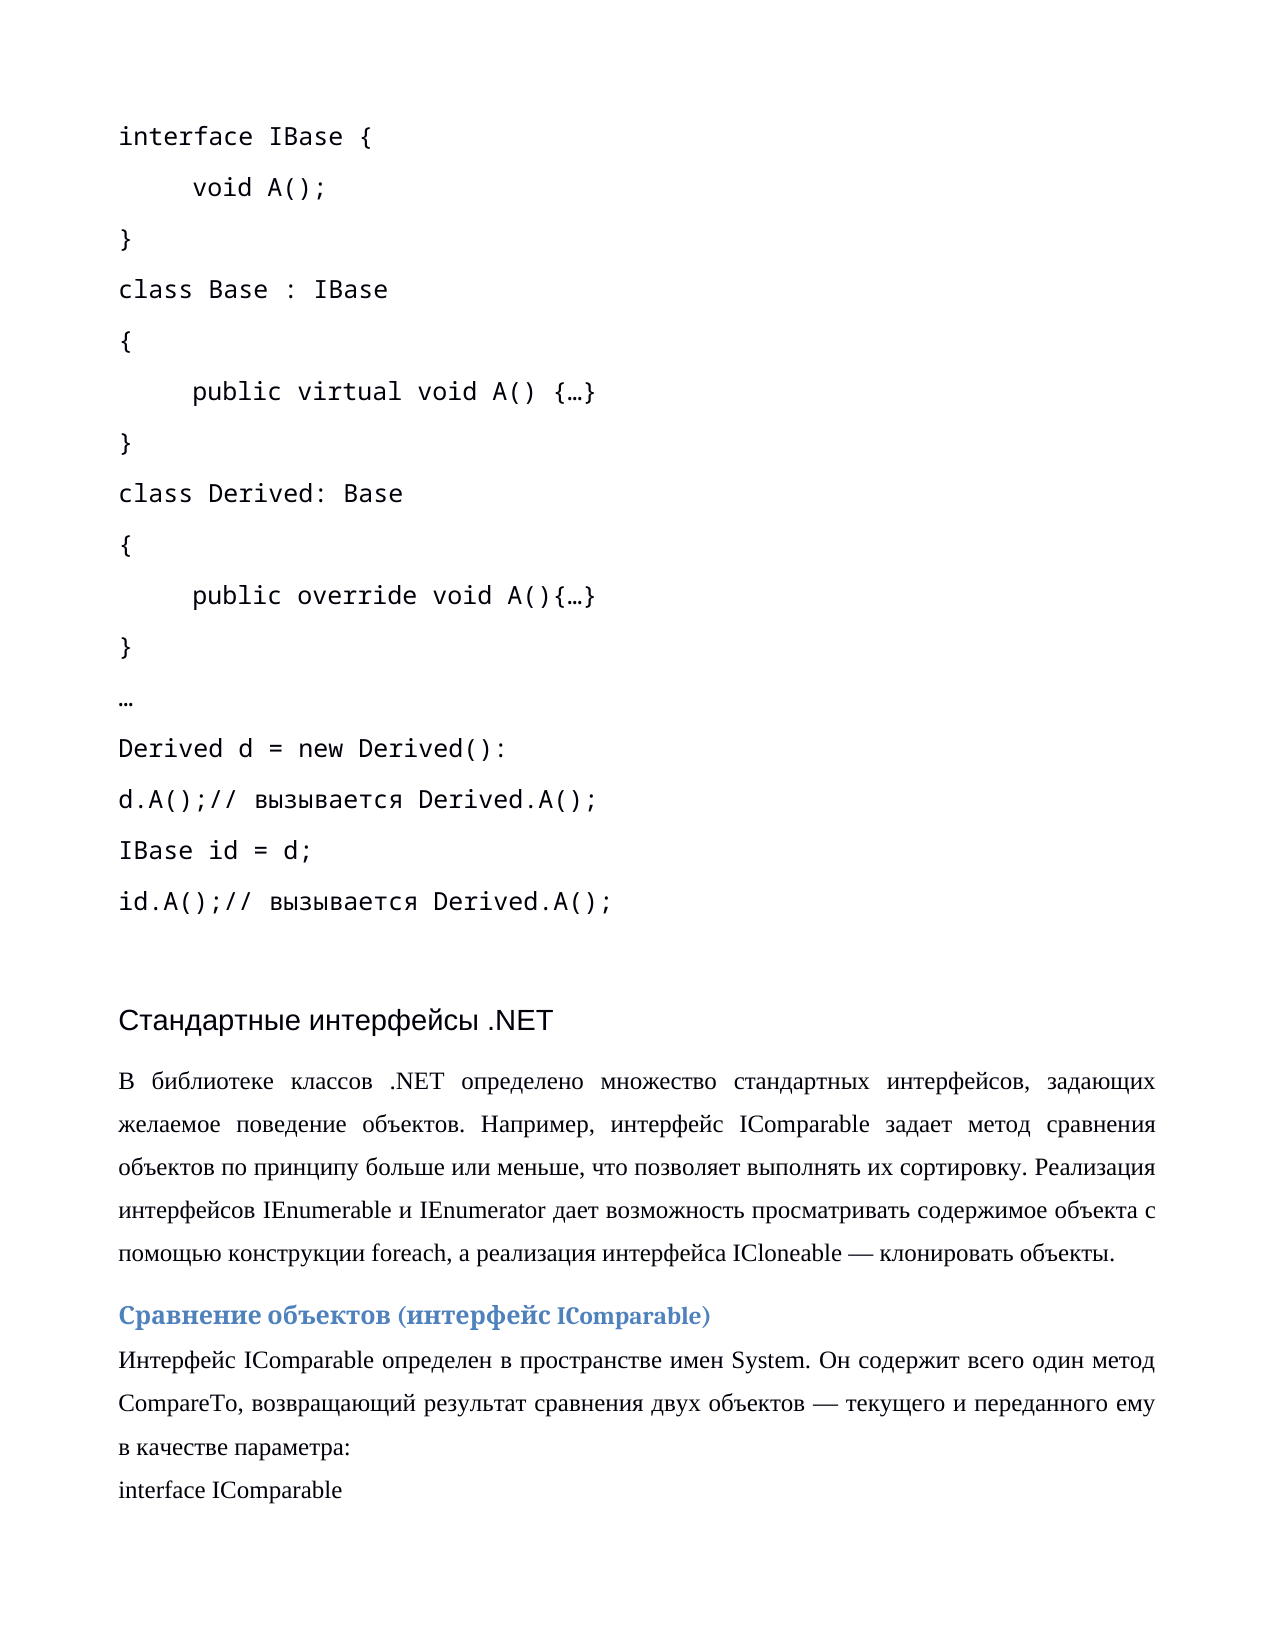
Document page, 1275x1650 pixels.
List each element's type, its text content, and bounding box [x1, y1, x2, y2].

text public override void A(){…} [118, 577, 1157, 612]
text В библиотеке классов .NET определено множество стандартных интерфейсов, задающих желаемое поведение объектов. Например, интерфейс IComparable задает метод сравнения объектов по принципу больше или меньше, что позволяет выполнять их сортировку. Реализация интерфейсов IEnumerable и IEnumerator дает возможность просматривать содержимое объекта с помощью конструкции foreach, а реализация интерфейса ICloneable — клонировать объекты. [118, 1066, 1157, 1267]
text } [118, 220, 1157, 254]
text interface IBase { [118, 118, 1157, 152]
text } [118, 628, 1157, 663]
text id.A();// вызывается Derived.A(); [118, 884, 1157, 918]
text Интерфейс IComparable определен в пространстве имен System. Он содержит всего один метод CompareTo, возвращающий результат сравнения двух объектов — текущего и переданного ему в качестве параметра: [118, 1345, 1157, 1460]
text interface IComparable [118, 1475, 1157, 1503]
text { [118, 526, 1157, 561]
text … [118, 679, 1157, 714]
subtitle Сравнение объектов (интерфейс IComparable) [118, 1302, 1157, 1331]
subtitle Стандартные интерфейсы .NET [118, 1003, 1157, 1036]
text void А(); [118, 169, 1157, 203]
text public virtual void A() {…} [118, 373, 1157, 407]
text class Base : IBase [118, 271, 1157, 305]
text Derived d = new Derived(): [118, 731, 1157, 765]
text class Derived: Base [118, 475, 1157, 509]
text { [118, 322, 1157, 356]
text } [118, 424, 1157, 458]
text d.A();// вызывается Derived.A(); [118, 782, 1157, 816]
text IBase id = d; [118, 833, 1157, 867]
